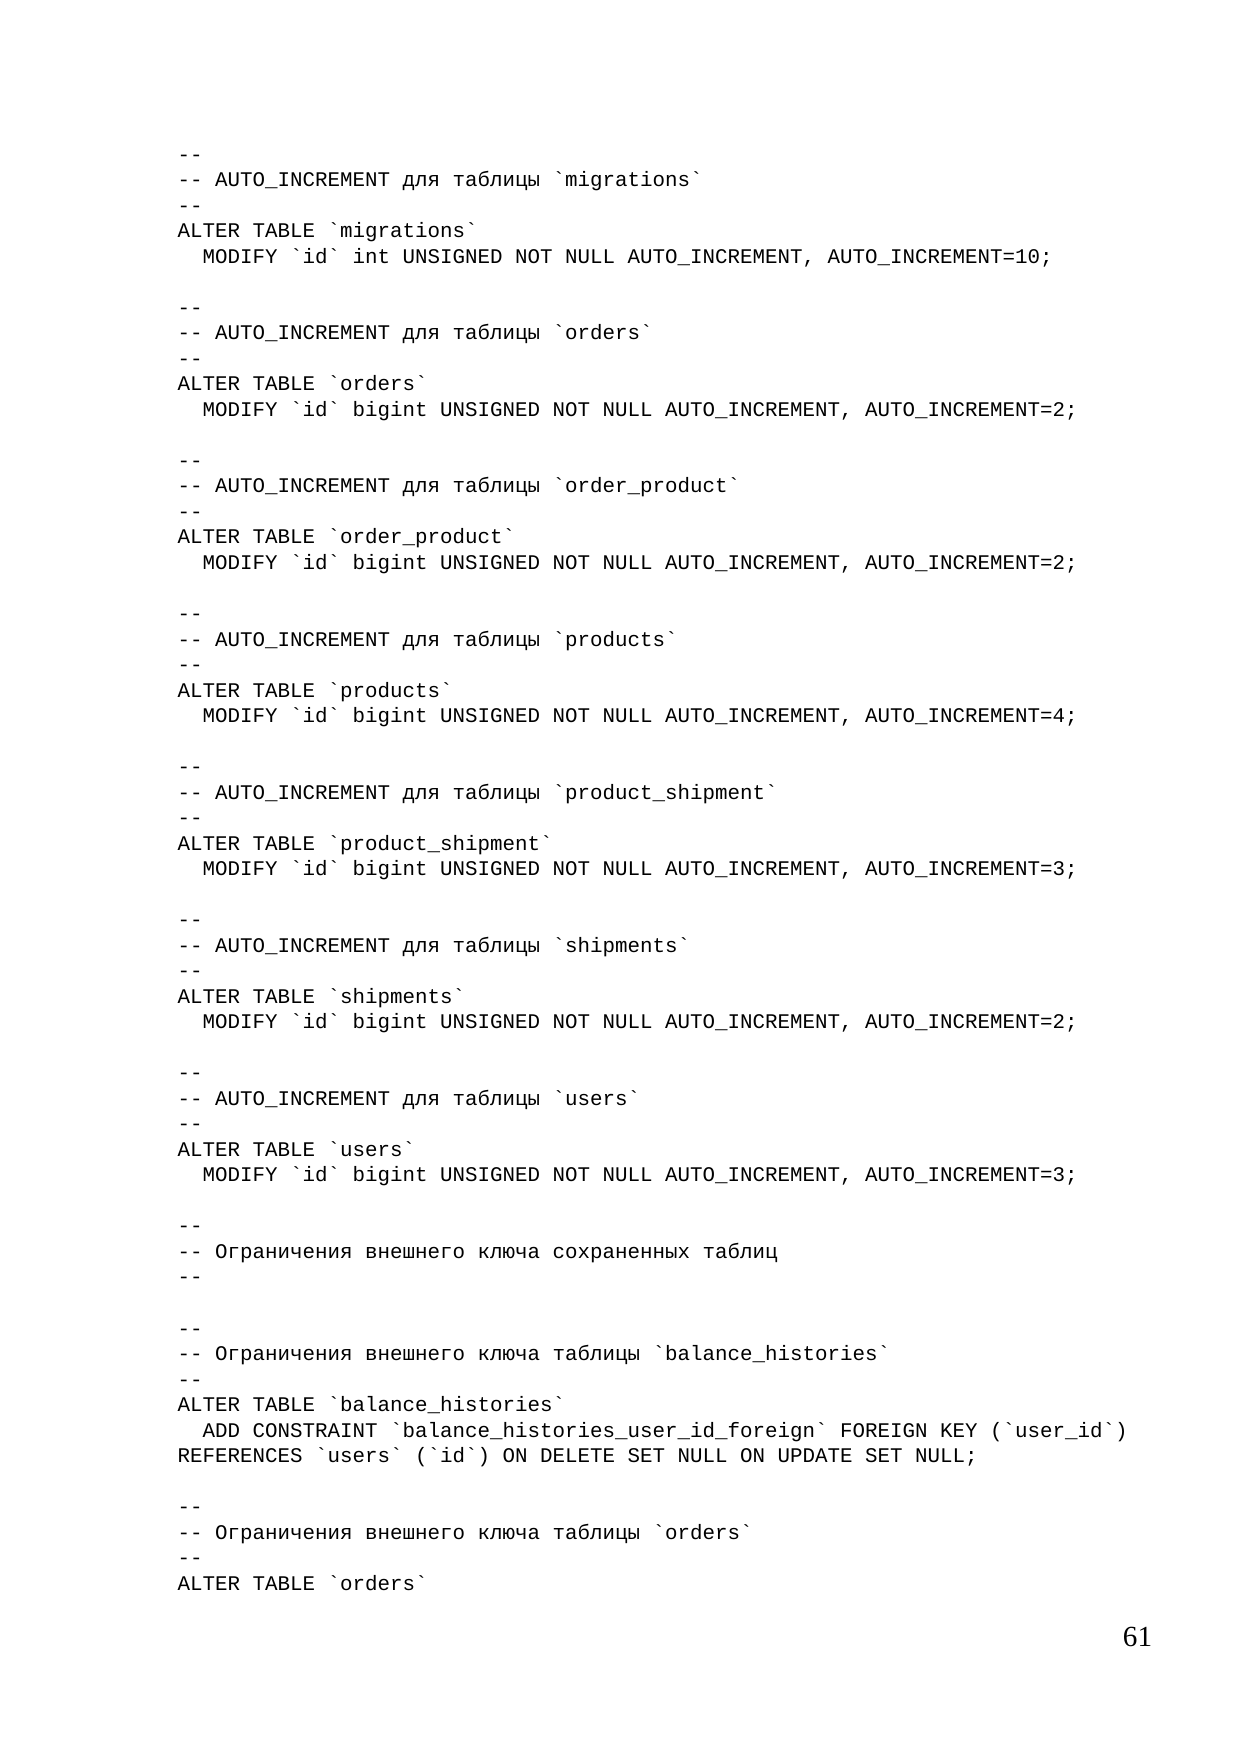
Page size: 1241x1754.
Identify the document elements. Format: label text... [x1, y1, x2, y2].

text -- [177, 348, 1152, 371]
text -- [177, 1062, 1152, 1086]
text ALTER TABLE `order_product` [177, 526, 1152, 550]
text -- [177, 1369, 1152, 1392]
text -- [177, 1496, 1152, 1520]
text MODIFY `id` bigint UNSIGNED NOT NULL AUTO_INCREMENT, AUTO_INCREMENT=3; [177, 1164, 1152, 1188]
text MODIFY `id` int UNSIGNED NOT NULL AUTO_INCREMENT, AUTO_INCREMENT=10; [177, 246, 1152, 269]
text -- [177, 144, 1152, 167]
text -- Ограничения внешнего ключа сохраненных таблиц [177, 1241, 1152, 1265]
text -- [177, 603, 1152, 627]
text ALTER TABLE `balance_histories` [177, 1394, 1152, 1418]
text MODIFY `id` bigint UNSIGNED NOT NULL AUTO_INCREMENT, AUTO_INCREMENT=4; [177, 705, 1152, 729]
text ADD CONSTRAINT `balance_histories_user_id_foreign` FOREIGN KEY (`user_id`) REFERENCES `users` (`id`) ON DELETE SET NULL ON UPDATE SET NULL; [177, 1420, 1152, 1469]
text ALTER TABLE `orders` [177, 1573, 1152, 1596]
text -- [177, 450, 1152, 473]
text -- Ограничения внешнего ключа таблицы `balance_histories` [177, 1343, 1152, 1367]
text -- [177, 1547, 1152, 1571]
text ALTER TABLE `products` [177, 679, 1152, 703]
text -- [177, 909, 1152, 933]
text -- [177, 1267, 1152, 1290]
text MODIFY `id` bigint UNSIGNED NOT NULL AUTO_INCREMENT, AUTO_INCREMENT=2; [177, 399, 1152, 422]
text -- AUTO_INCREMENT для таблицы `migrations` [177, 169, 1152, 193]
text -- Ограничения внешнего ключа таблицы `orders` [177, 1522, 1152, 1545]
text -- [177, 654, 1152, 678]
text -- [177, 960, 1152, 984]
text -- [177, 1318, 1152, 1341]
text -- AUTO_INCREMENT для таблицы `product_shipment` [177, 782, 1152, 805]
text -- [177, 1113, 1152, 1137]
text -- [177, 501, 1152, 524]
text MODIFY `id` bigint UNSIGNED NOT NULL AUTO_INCREMENT, AUTO_INCREMENT=3; [177, 858, 1152, 882]
text ALTER TABLE `migrations` [177, 220, 1152, 244]
text -- AUTO_INCREMENT для таблицы `order_product` [177, 475, 1152, 499]
text -- AUTO_INCREMENT для таблицы `shipments` [177, 935, 1152, 958]
text -- AUTO_INCREMENT для таблицы `products` [177, 628, 1152, 652]
text -- AUTO_INCREMENT для таблицы `users` [177, 1088, 1152, 1112]
text MODIFY `id` bigint UNSIGNED NOT NULL AUTO_INCREMENT, AUTO_INCREMENT=2; [177, 552, 1152, 576]
text -- [177, 756, 1152, 780]
text ALTER TABLE `shipments` [177, 986, 1152, 1009]
text MODIFY `id` bigint UNSIGNED NOT NULL AUTO_INCREMENT, AUTO_INCREMENT=2; [177, 1011, 1152, 1035]
text ALTER TABLE `orders` [177, 373, 1152, 397]
text -- [177, 297, 1152, 320]
text -- [177, 195, 1152, 218]
text -- [177, 1216, 1152, 1239]
text ALTER TABLE `users` [177, 1139, 1152, 1163]
text ALTER TABLE `product_shipment` [177, 833, 1152, 856]
text -- AUTO_INCREMENT для таблицы `orders` [177, 322, 1152, 346]
text -- [177, 807, 1152, 831]
